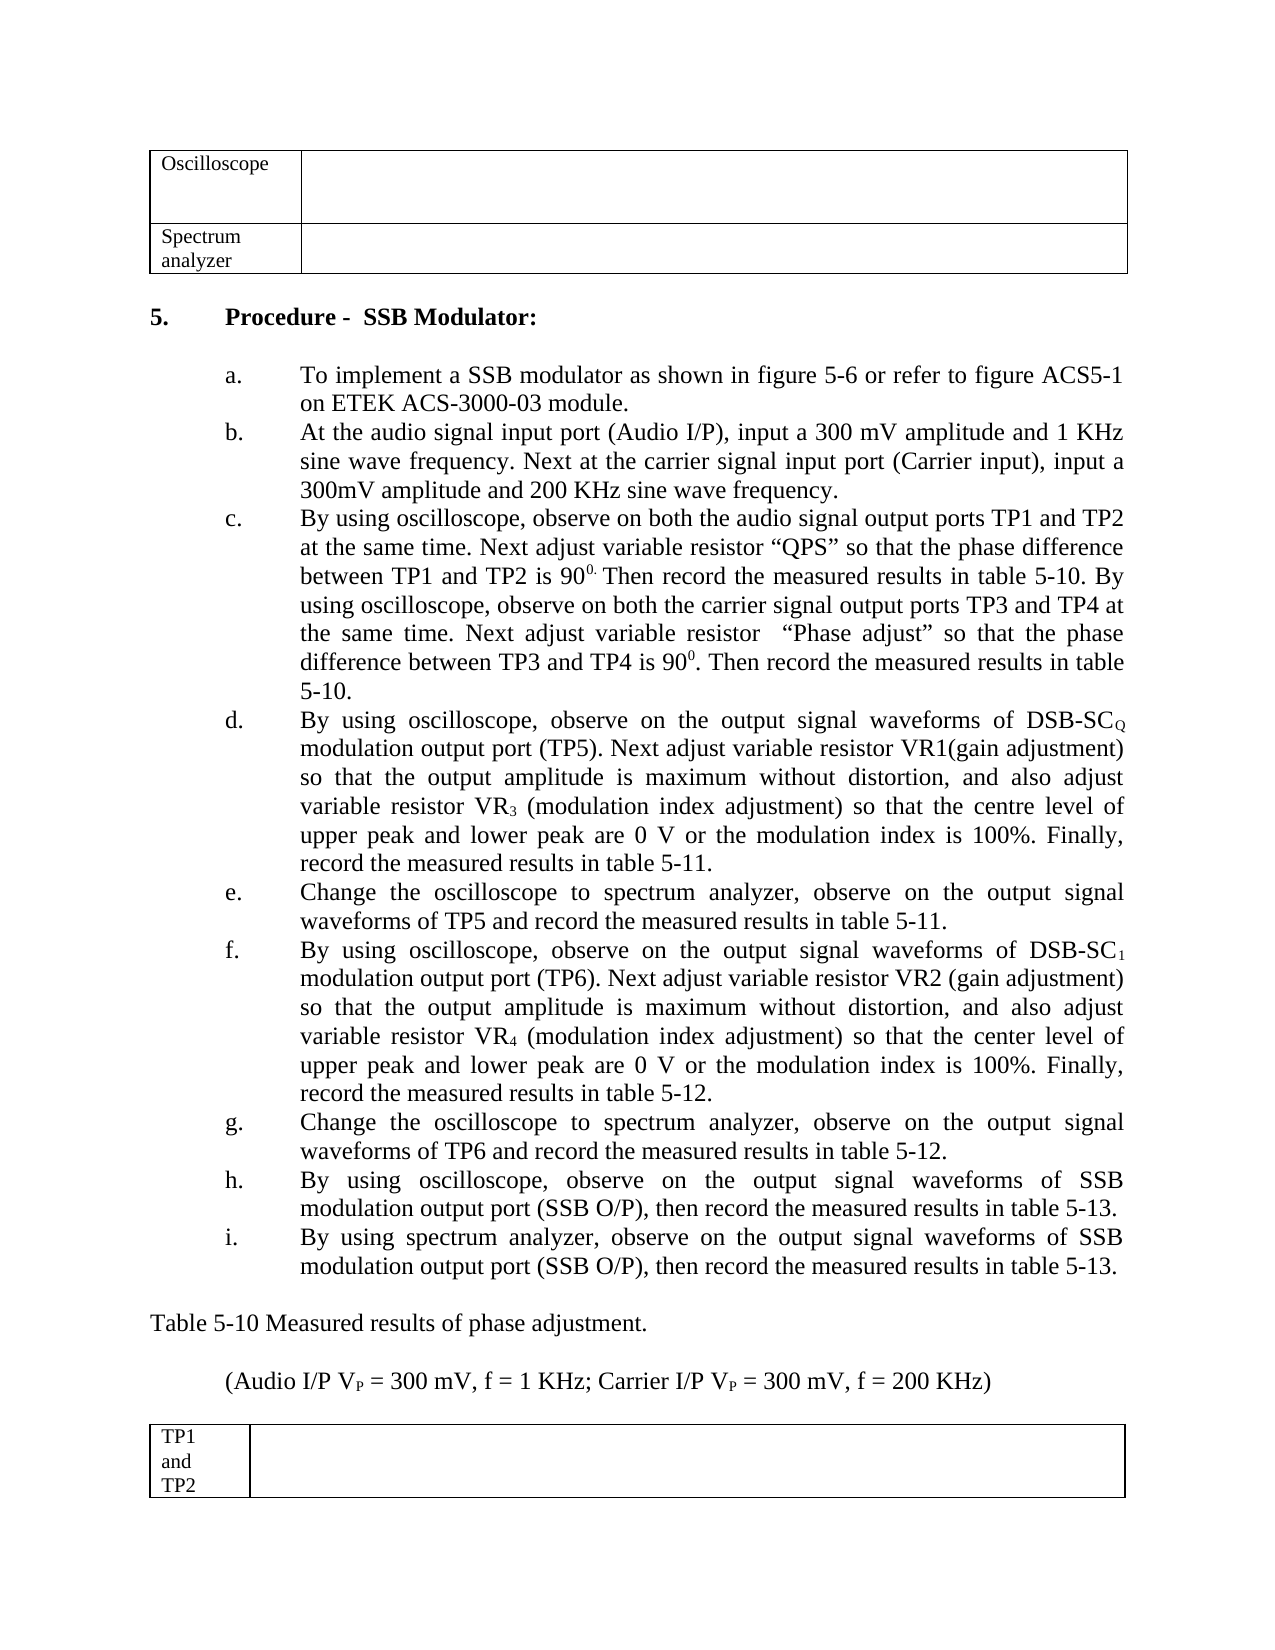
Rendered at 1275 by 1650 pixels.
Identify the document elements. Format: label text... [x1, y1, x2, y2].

table_header [251, 1425, 1124, 1497]
list By using oscilloscope, observe on both the audio signal output ports TP1 and TP2 at the same time. Next adjust variable resistor “QPS” so that the phase difference between TP1 and TP2 is 900. Then record the measured results in table 5-10. By using oscilloscope, observe on both the carrier signal output ports TP3 and TP4 at the same time. Next adjust variable resistor “Phase adjust” so that the phase difference between TP3 and TP4 is 900. Then record the measured results in table 5-10. [225, 503, 1125, 705]
text Table 5-10 Measured results of phase adjustment. [150, 1308, 1125, 1337]
text 5. Procedure - SSB Modulator: [150, 302, 1125, 331]
list By using spectrum analyzer, observe on the output signal waveforms of SSB modulation output port (SSB O/P), then record the measured results in table 5-13. [225, 1222, 1125, 1280]
list By using oscilloscope, observe on the output signal waveforms of DSB-SCQ modulation output port (TP5). Next adjust variable resistor VR1(gain adjustment) so that the output amplitude is maximum without distortion, and also adjust variable resistor VR3 (modulation index adjustment) so that the centre level of upper peak and lower peak are 0 V or the modulation index is 100%. Finally, record the measured results in table 5-11. [225, 705, 1125, 877]
table_header Oscilloscope [151, 151, 301, 223]
table_header [302, 151, 1127, 223]
list By using oscilloscope, observe on the output signal waveforms of SSB modulation output port (SSB O/P), then record the measured results in table 5-13. [225, 1165, 1125, 1222]
list Change the oscilloscope to spectrum analyzer, observe on the output signal waveforms of TP6 and record the measured results in table 5-12. [225, 1107, 1125, 1165]
list To implement a SSB modulator as shown in figure 5-6 or refer to figure ACS5-1 on ETEK ACS-3000-03 module. [225, 360, 1125, 417]
table_cell [302, 224, 1127, 272]
list By using oscilloscope, observe on the output signal waveforms of DSB-SC1 modulation output port (TP6). Next adjust variable resistor VR2 (gain adjustment) so that the output amplitude is maximum without distortion, and also adjust variable resistor VR4 (modulation index adjustment) so that the center level of upper peak and lower peak are 0 V or the modulation index is 100%. Finally, record the measured results in table 5-12. [225, 935, 1125, 1107]
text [150, 1366, 1125, 1395]
list At the audio signal input port (Audio I/P), input a 300 mV amplitude and 1 KHz sine wave frequency. Next at the carrier signal input port (Carrier input), input a 300mV amplitude and 200 KHz sine wave frequency. [225, 417, 1125, 503]
table_header TP1 and TP2 [151, 1425, 249, 1497]
list Change the oscilloscope to spectrum analyzer, observe on the output signal waveforms of TP5 and record the measured results in table 5-11. [225, 877, 1125, 935]
table_cell Spectrum analyzer [151, 224, 301, 272]
